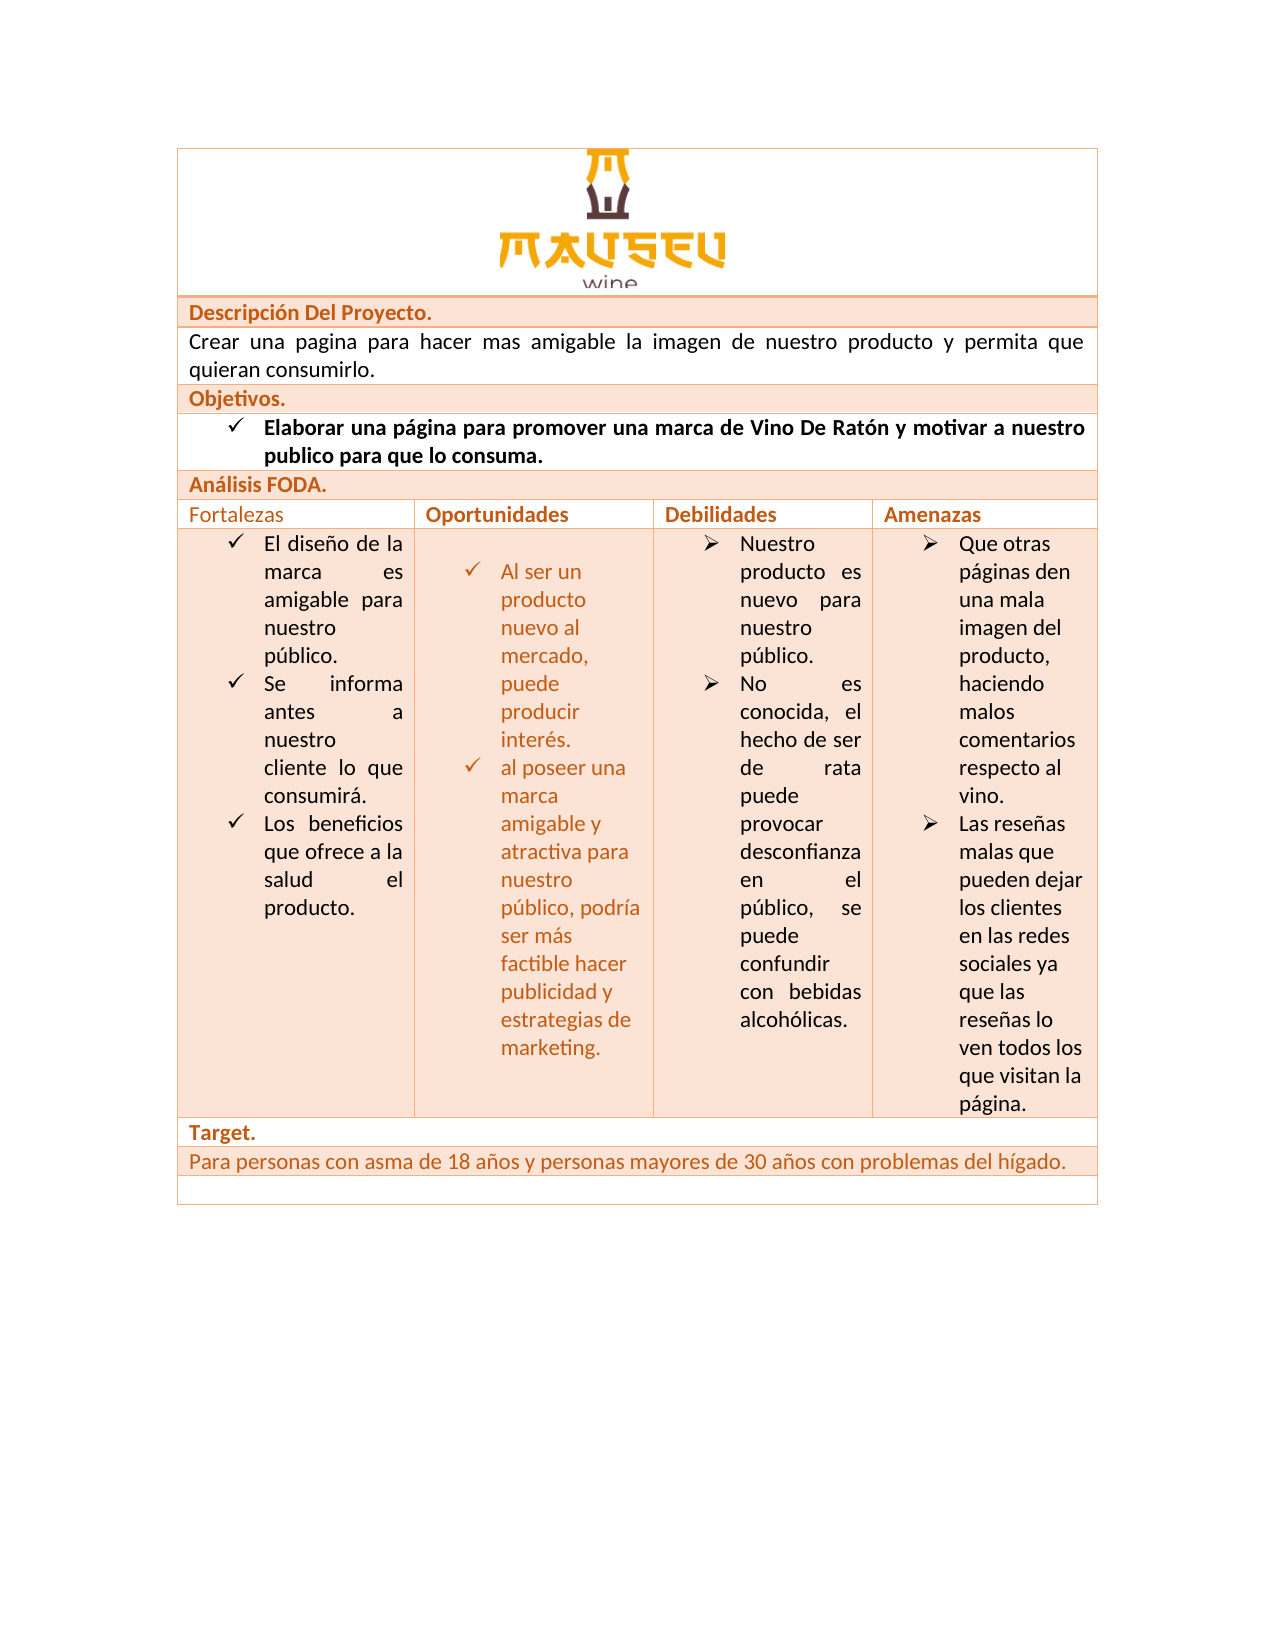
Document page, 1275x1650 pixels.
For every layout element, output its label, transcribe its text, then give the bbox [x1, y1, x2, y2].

table_cell Amenazas [873, 500, 1097, 528]
table_cell Debilidades [654, 500, 872, 528]
table_cell Para personas con asma de 18 años y personas mayores de 30 años con problemas del hígado. [178, 1147, 1097, 1175]
table_cell Que otras páginas den una mala imagen del producto, haciendo malos comentarios respecto al vino. Las reseñas malas que pueden dejar los clientes en las redes sociales ya que las reseñas lo ven todos los que visitan la página. [873, 529, 1097, 1117]
table_cell Elaborar una página para promover una marca de Vino De Ratón y motivar a nuestro publico para que lo consuma. [178, 414, 1097, 469]
table_header [178, 149, 1097, 295]
table_cell Target. [178, 1118, 1097, 1146]
table_cell Descripción Del Proyecto. [178, 298, 1097, 326]
table_cell [178, 1176, 1097, 1204]
table_cell Nuestro producto es nuevo para nuestro público. No es conocida, el hecho de ser de rata puede provocar desconfianza en el público, se puede confundir con bebidas alcohólicas. [654, 529, 872, 1117]
picture [496, 148, 726, 286]
table_cell El diseño de la marca es amigable para nuestro público. Se informa antes a nuestro cliente lo que consumirá. Los beneficios que ofrece a la salud el producto. [178, 529, 414, 1117]
table_cell Fortalezas [178, 500, 414, 528]
table_cell Objetivos. [178, 385, 1097, 412]
table_cell Análisis FODA. [178, 471, 1097, 499]
table_cell Al ser un producto nuevo al mercado, puede producir interés. al poseer una marca amigable y atractiva para nuestro público, podría ser más factible hacer publicidad y estrategias de marketing. [415, 529, 653, 1117]
table_cell Oportunidades [415, 500, 653, 528]
table_cell Crear una pagina para hacer mas amigable la imagen de nuestro producto y permita que quieran consumirlo. [178, 328, 1097, 383]
